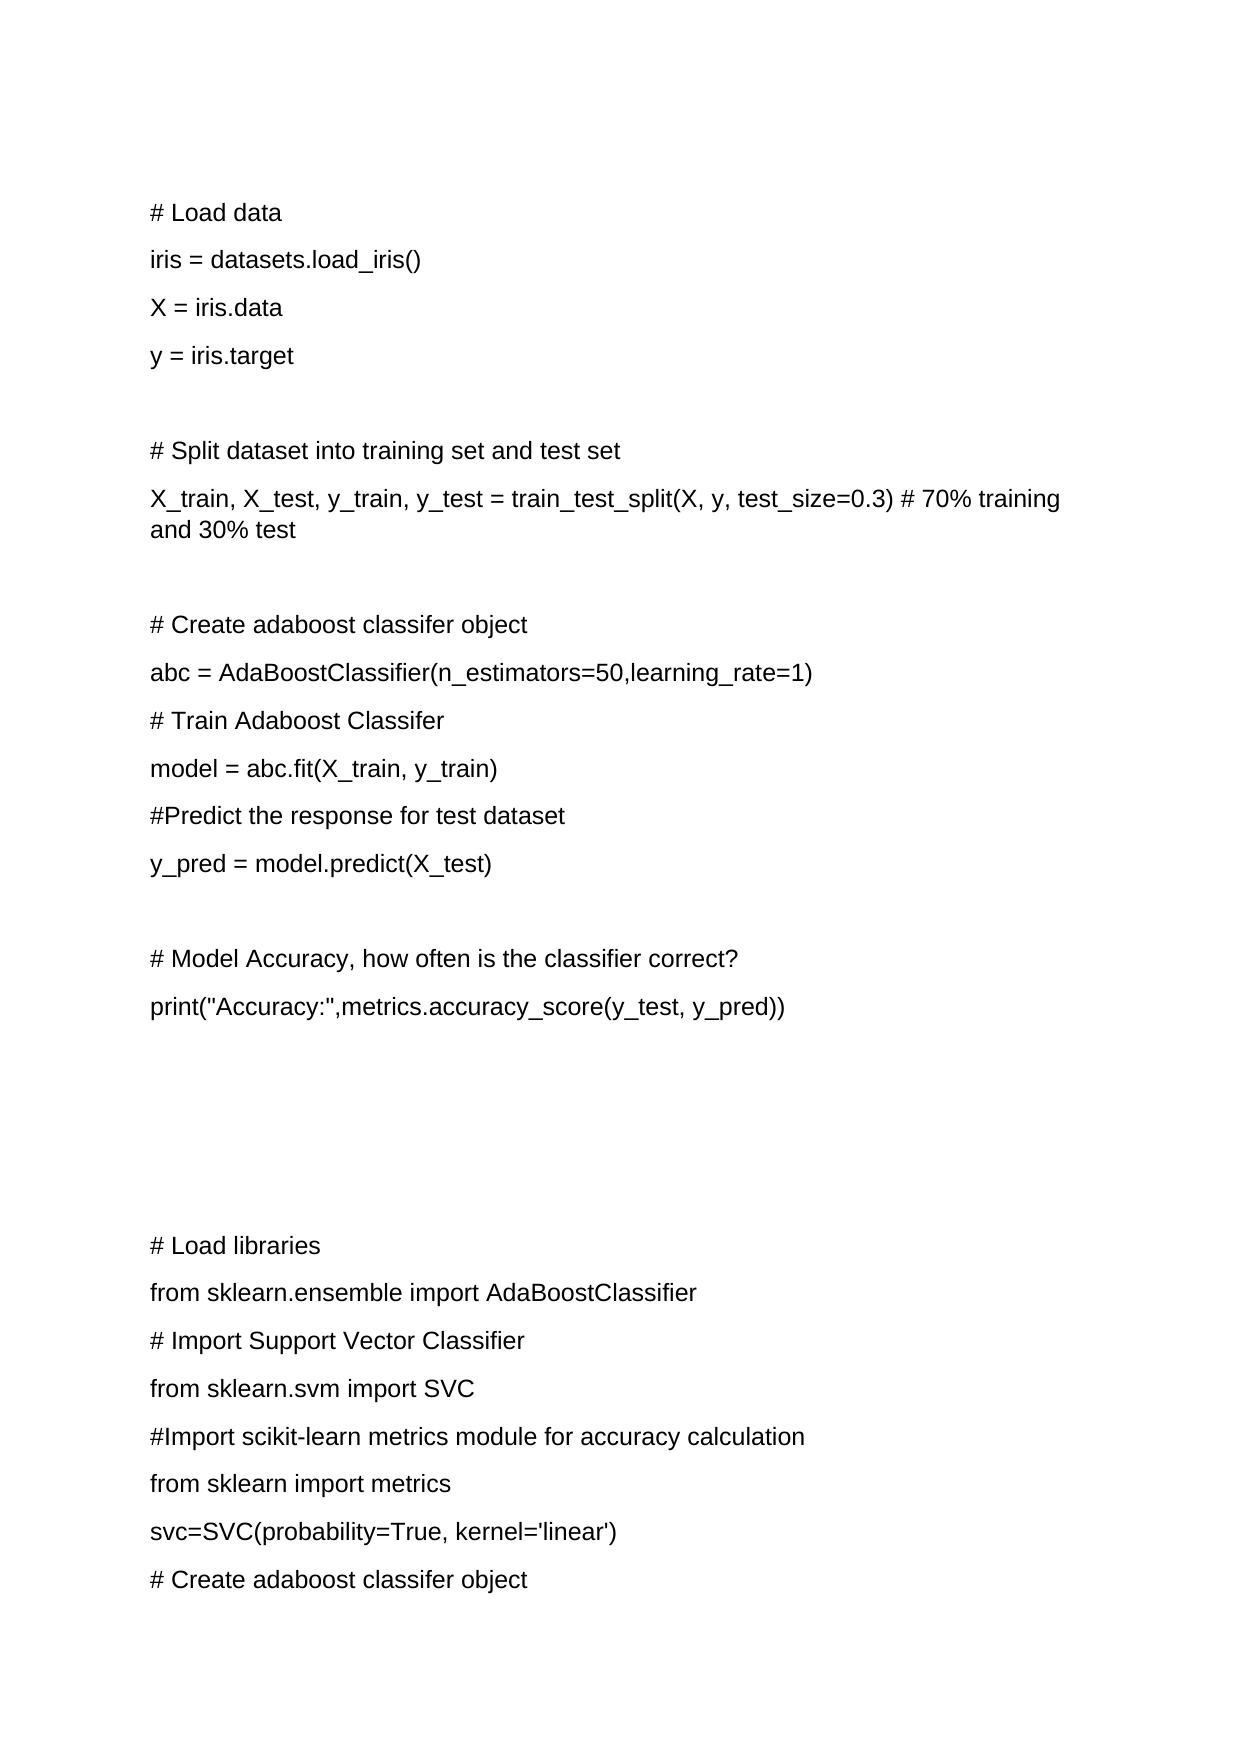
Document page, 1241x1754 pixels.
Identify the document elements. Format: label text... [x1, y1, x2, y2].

text y = iris.target [150, 341, 1090, 369]
text X = iris.data [150, 293, 1090, 322]
text print("Accuracy:",metrics.accuracy_score(y_test, y_pred)) [150, 992, 1090, 1021]
text #Import scikit-learn metrics module for accuracy calculation [150, 1421, 1090, 1450]
text from sklearn.svm import SVC [150, 1374, 1090, 1402]
text from sklearn.ensemble import AdaBoostClassifier [150, 1278, 1090, 1307]
text y_pred = model.predict(X_test) [150, 849, 1090, 878]
text svc=SVC(probability=True, kernel='linear') [150, 1517, 1090, 1546]
text # Create adaboost classifer object [150, 610, 1090, 639]
text # Load data [150, 198, 1090, 226]
text # Train Adaboost Classifer [150, 706, 1090, 734]
text X_train, X_test, y_train, y_test = train_test_split(X, y, test_size=0.3) # 70% training and 30% test [150, 484, 1090, 544]
text # Import Support Vector Classifier [150, 1326, 1090, 1355]
text abc = AdaBoostClassifier(n_estimators=50,learning_rate=1) [150, 658, 1090, 687]
text # Create adaboost classifer object [150, 1564, 1090, 1593]
text # Model Accuracy, how often is the classifier correct? [150, 944, 1090, 973]
text # Split dataset into training set and test set [150, 436, 1090, 465]
text iris = datasets.load_iris() [150, 245, 1090, 274]
text # Load libraries [150, 1231, 1090, 1259]
text model = abc.fit(X_train, y_train) [150, 753, 1090, 782]
text #Predict the response for test dataset [150, 801, 1090, 830]
text from sklearn import metrics [150, 1469, 1090, 1498]
